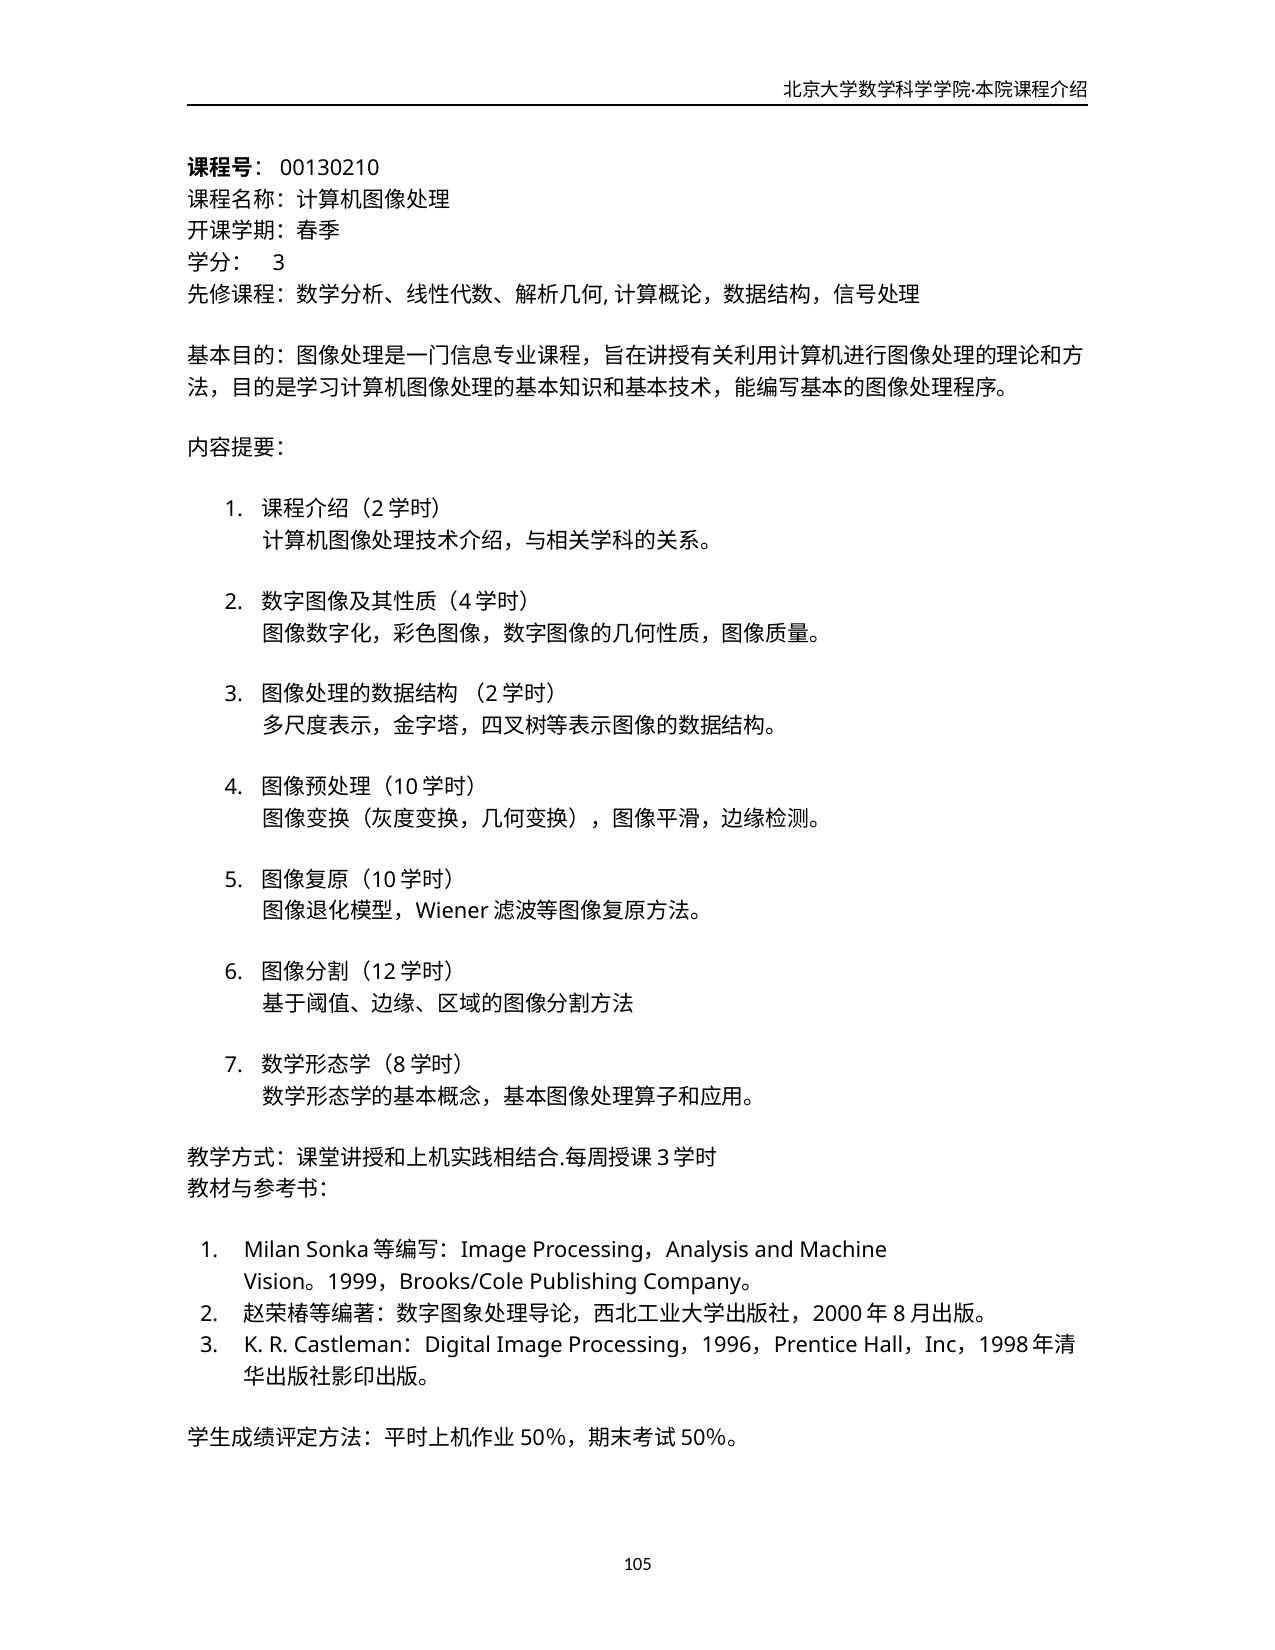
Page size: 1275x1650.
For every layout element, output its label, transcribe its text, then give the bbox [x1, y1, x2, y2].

list K. R. Castleman：Digital Image Processing，1996，Prentice Hall，Inc，1998年清华出版社影印出版。 [200, 1327, 1088, 1391]
text 课程名称：计算机图像处理 [187, 182, 1088, 213]
text 开课学期：春季 [187, 213, 1088, 245]
list 图像分割（12学时） [224, 954, 1088, 986]
text 教材与参考书： [187, 1171, 1088, 1203]
list 赵荣椿等编著：数字图象处理导论，西北工业大学出版社，2000年8月出版。 [200, 1296, 1088, 1327]
text 数学形态学的基本概念，基本图像处理算子和应用。 [262, 1079, 1088, 1110]
list Milan Sonka等编写：Image Processing，Analysis and Machine Vision。1999，Brooks/Cole Publishing Company。 [200, 1232, 1088, 1296]
list 课程介绍（2学时） [224, 491, 1088, 523]
text 课程号： 00130210 [187, 150, 1088, 182]
text 基于阈值、边缘、区域的图像分割方法 [262, 986, 1088, 1018]
text 基本目的：图像处理是一门信息专业课程，旨在讲授有关利用计算机进行图像处理的理论和方法，目的是学习计算机图像处理的基本知识和基本技术，能编写基本的图像处理程序。 [187, 338, 1088, 401]
list 图像复原（10学时） [224, 862, 1088, 893]
text 多尺度表示，金字塔，四叉树等表示图像的数据结构。 [262, 708, 1088, 740]
text 先修课程：数学分析、线性代数、解析几何, 计算概论，数据结构，信号处理 [187, 277, 1088, 309]
text 图像退化模型，Wiener滤波等图像复原方法。 [262, 893, 1088, 925]
text 学分： 3 [187, 245, 1088, 277]
text 学生成绩评定方法：平时上机作业50％，期末考试50％。 [187, 1420, 1088, 1452]
list 数学形态学（8学时） [224, 1047, 1088, 1079]
list 数字图像及其性质（4学时） [224, 584, 1088, 616]
list 图像预处理（10学时） [224, 769, 1088, 801]
text 图像数字化，彩色图像，数字图像的几何性质，图像质量。 [262, 616, 1088, 647]
text 教学方式：课堂讲授和上机实践相结合.每周授课3学时 [187, 1139, 1088, 1171]
text 内容提要： [187, 430, 1088, 462]
text 图像变换（灰度变换，几何变换），图像平滑，边缘检测。 [262, 801, 1088, 832]
list 图像处理的数据结构 （2学时） [224, 676, 1088, 708]
text 计算机图像处理技术介绍，与相关学科的关系。 [262, 523, 1088, 554]
